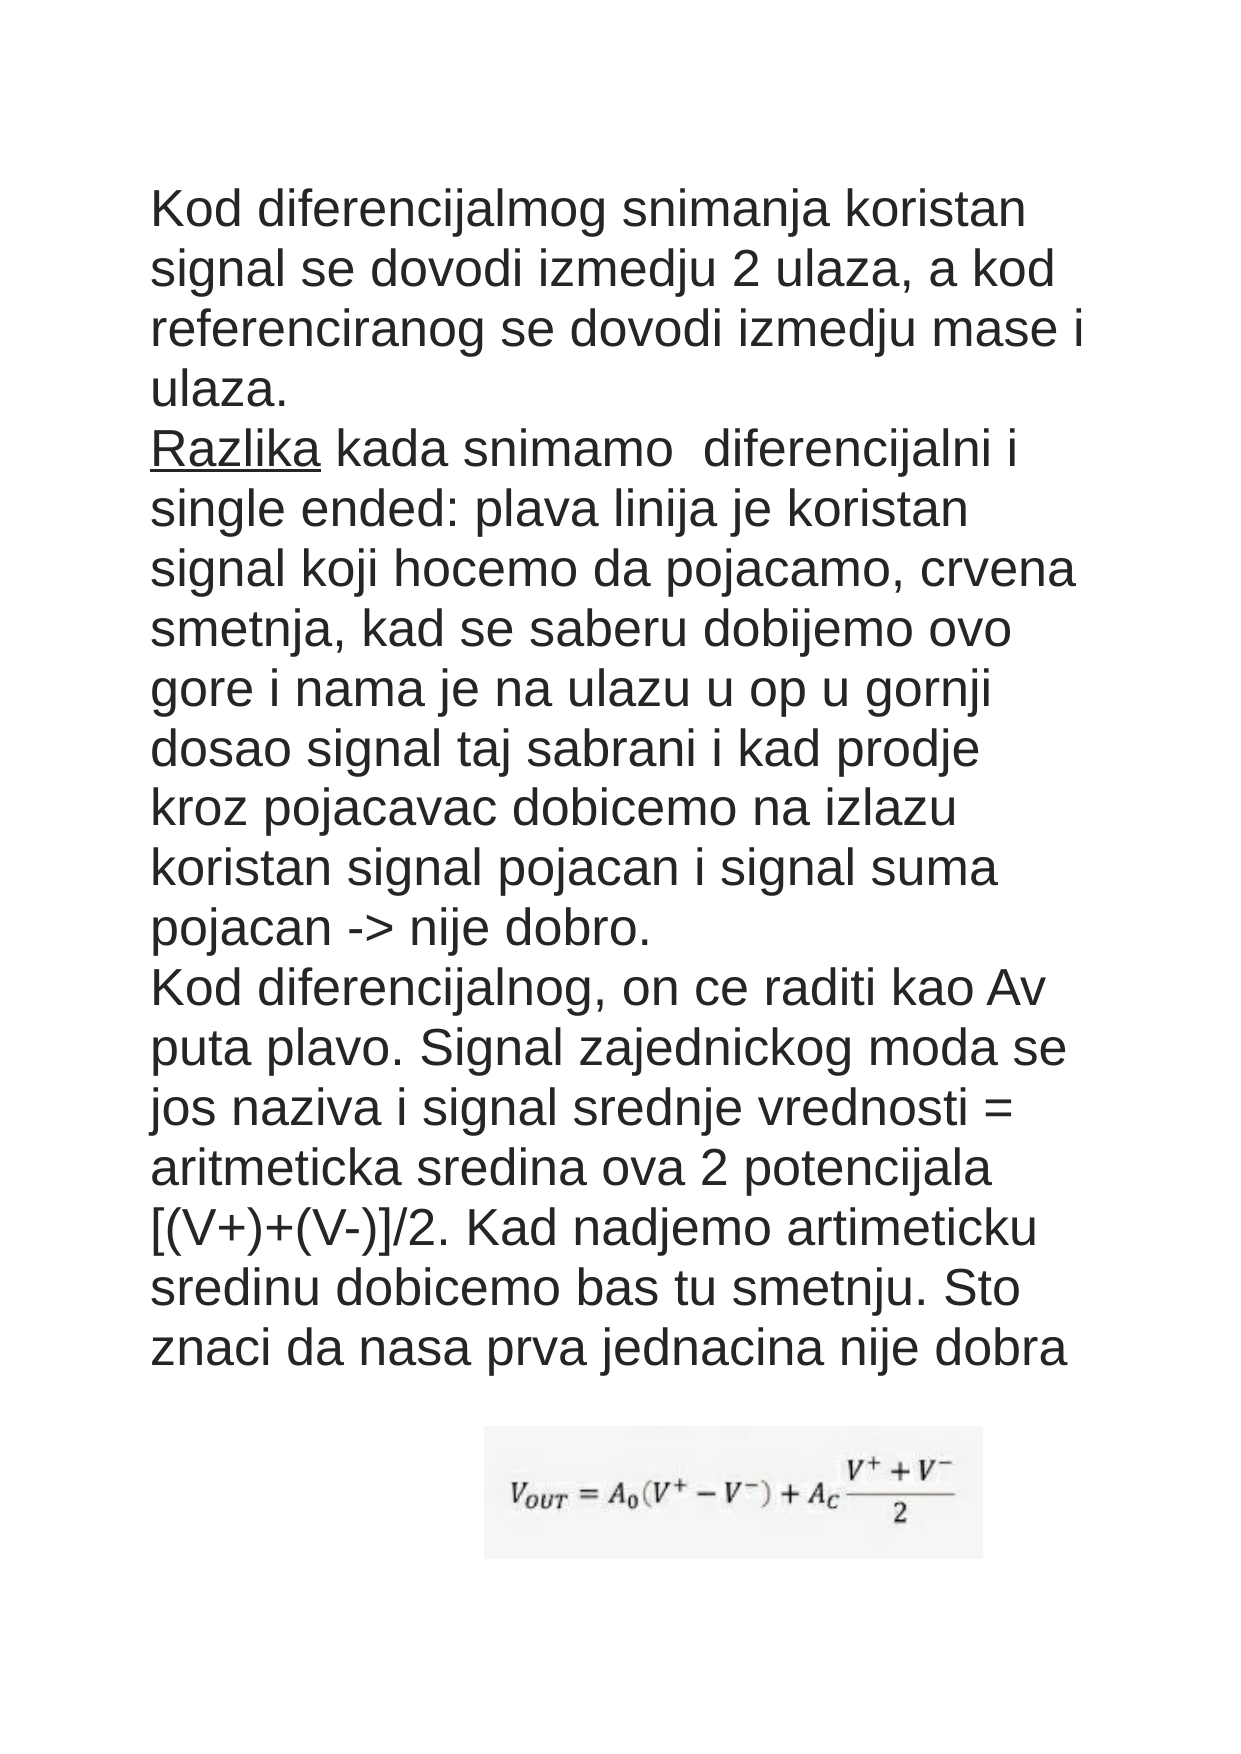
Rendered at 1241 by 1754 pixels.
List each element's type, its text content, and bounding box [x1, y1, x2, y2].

picture [483, 1426, 984, 1559]
text Kod diferencijalmog snimanja koristan signal se dovodi izmedju 2 ulaza, a kod referenciranog se dovodi izmedju mase i ulaza. [150, 184, 1090, 424]
text Razlika kada snimamo diferencijalni i single ended: plava linija je koristan signal koji hocemo da pojacamo, crvena smetnja, kad se saberu dobijemo ovo gore i nama je na ulazu u op u gornji dosao signal taj sabrani i kad prodje kroz pojacavac dobicemo na izlazu koristan signal pojacan i signal suma pojacan -> nije dobro. [150, 424, 1090, 963]
